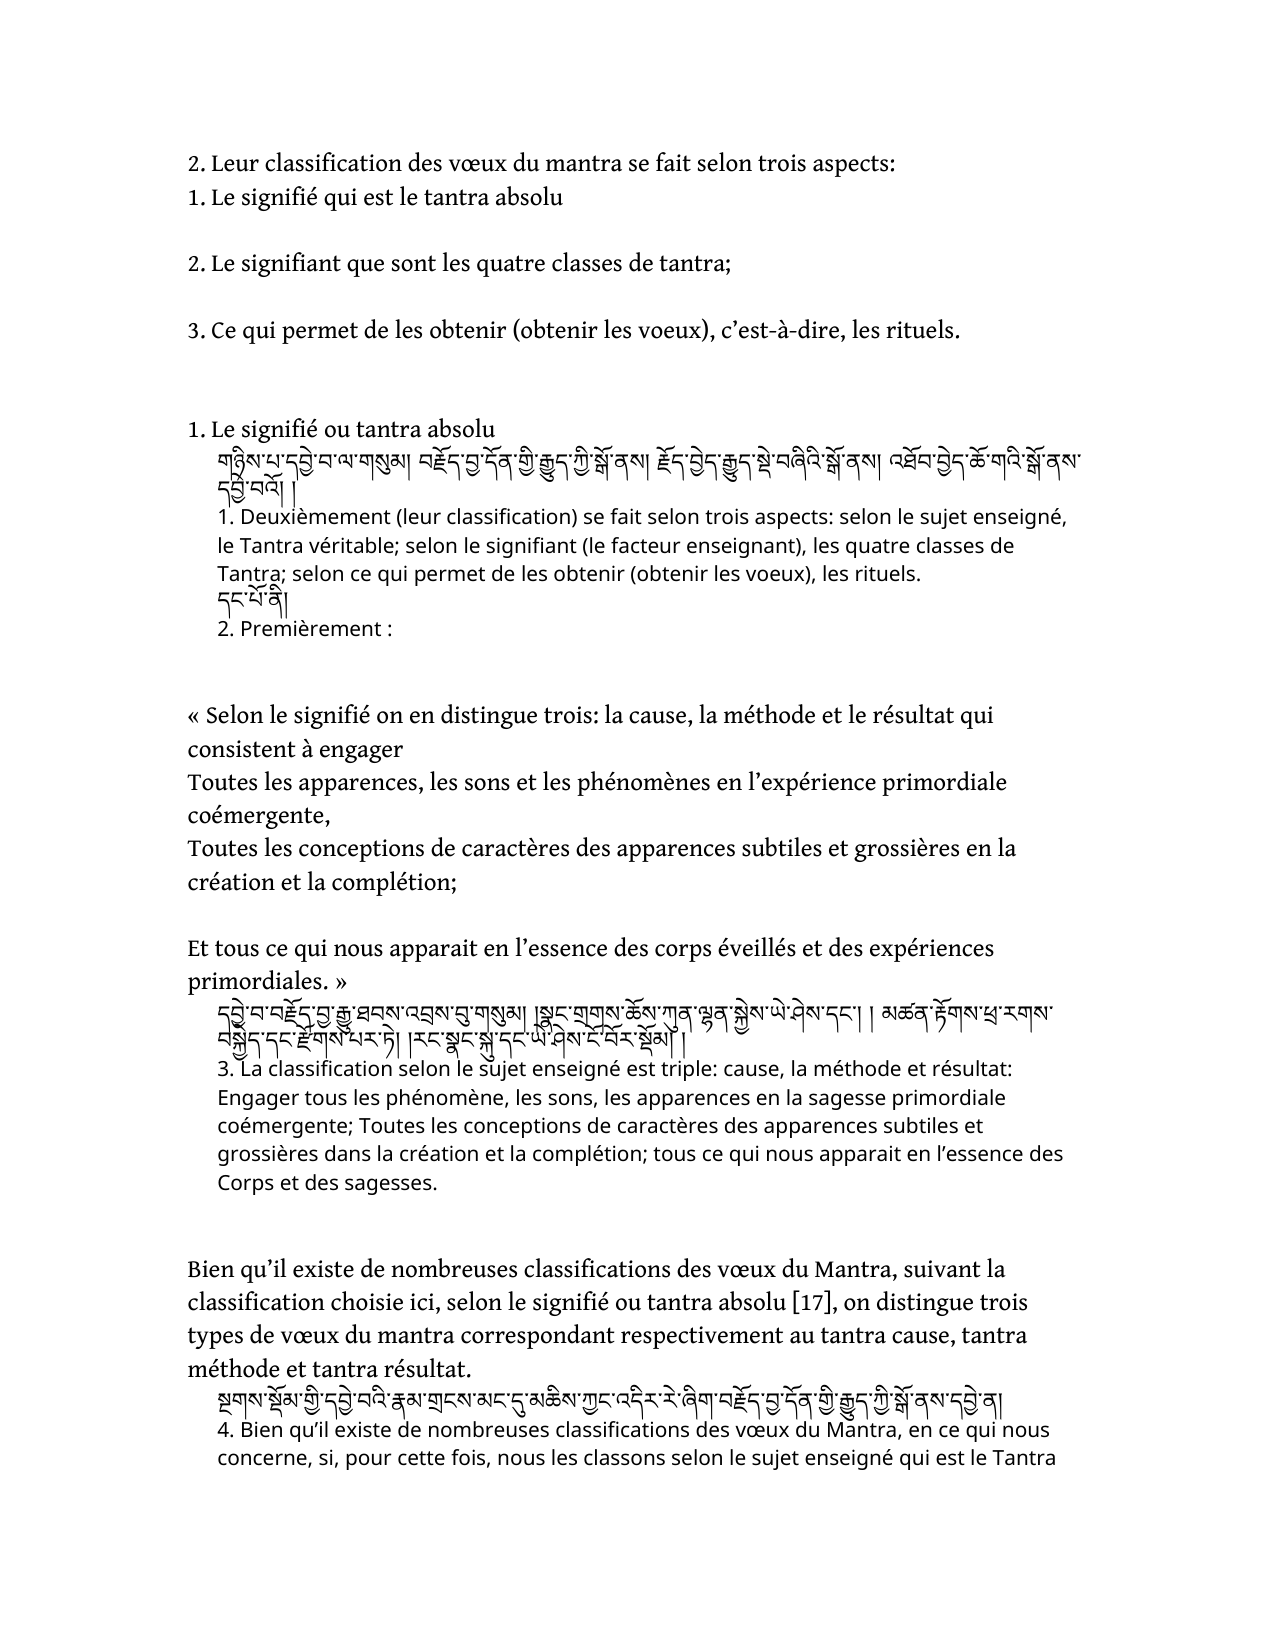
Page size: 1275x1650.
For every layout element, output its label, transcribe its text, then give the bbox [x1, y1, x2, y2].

text Bien qu’il existe de nombreuses classifications des vœux du Mantra, suivant la classification choisie ici, selon le signifié ou tantra absolu [17], on distingue trois types de vœux du mantra correspondant respectivement au tantra cause, tantra méthode et tantra résultat. [187, 1256, 1087, 1384]
text « Selon le signifié on en distingue trois: la cause, la méthode et le résultat qui consistent à engager Toutes les apparences, les sons et les phénomènes en l’expérience primordiale coémergente, Toutes les conceptions de caractères des apparences subtiles et grossières en la création et la complétion; Et tous ce qui nous apparait en l’essence des corps éveillés et des expériences primordiales. » [187, 702, 1087, 997]
text 2. Leur classification des vœux du mantra se fait selon trois aspects: 1. Le signifié qui est le tantra absolu 2. Le signifiant que sont les quatre classes de tantra; 3. Ce qui permet de les obtenir (obtenir les voeux), c’est-à-dire, les rituels. 1. Le signifié ou tantra absolu [187, 150, 1087, 445]
text གཉིས་པ་དབྱེ་བ་ལ་གསུམ། བརྗོད་བྱ་དོན་གྱི་རྒྱུད་ཀྱི་སྒོ་ནས། རྗོད་བྱེད་རྒྱུད་སྡེ་བཞིའི་སྒོ་ནས། འཐོབ་བྱེད་ཆོ་གའི་སྒོ་ནས་དབྱེ་བའོ། ། 1. Deuxièmement (leur classification) se fait selon trois aspects: selon le sujet enseigné, le Tantra véritable; selon le signifiant (le facteur enseignant), les quatre classes de Tantra; selon ce qui permet de les obtenir (obtenir les voeux), les rituels. དང་པོ་ནི། 2. Premièrement : [217, 449, 1087, 643]
text དབྱེ་བ་བརྗོད་བྱ་རྒྱུ་ཐབས་འབྲས་བུ་གསུམ། །སྣང་གྲགས་ཆོས་ཀུན་ལྷན་སྐྱེས་ཡེ་ཤེས་དང༌། ། མཚན་རྟོགས་ཕྲ་རགས་བསྐྱེད་དང་རྫོགས་པར་ཏེ། །རང་སྣང་སྐུ་དང་ཡེ་ཤེས་ངོ་བོར་སྡོམ། ། 3. La classification selon le sujet enseigné est triple: cause, la méthode et résultat: Engager tous les phénomène, les sons, les apparences en la sagesse primordiale coémergente; Toutes les conceptions de caractères des apparences subtiles et grossières dans la création et la complétion; tous ce qui nous apparait en l’essence des Corps et des sagesses. [217, 1001, 1087, 1196]
